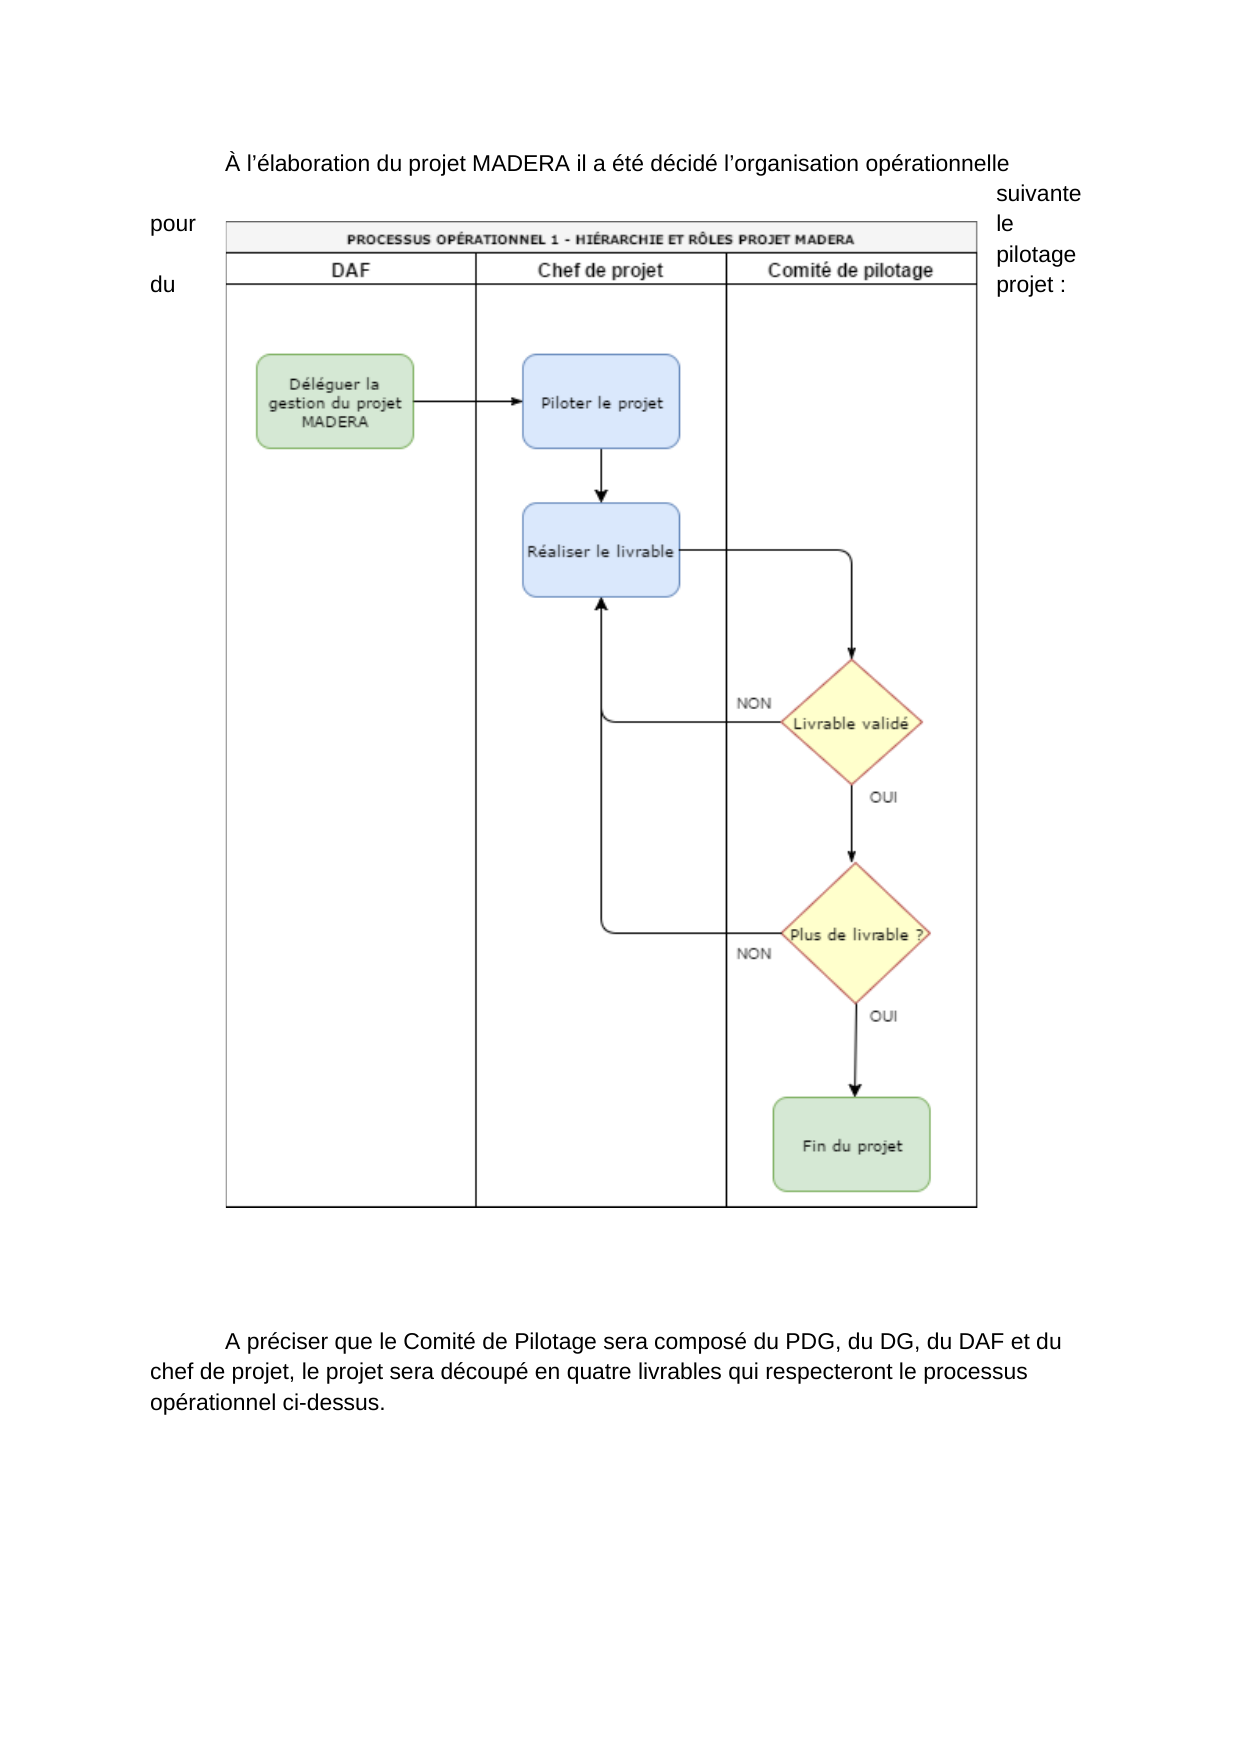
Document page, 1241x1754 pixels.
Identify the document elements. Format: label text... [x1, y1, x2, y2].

text A préciser que le Comité de Pilotage sera composé du PDG, du DG, du DAF et du chef de projet, le projet sera découpé en quatre livrables qui respecteront le processus opérationnel ci-dessus. [150, 1328, 1090, 1415]
text À l’élaboration du projet MADERA il a été décidé l’organisation opérationnelle suivante pour le pilotage du projet : [150, 150, 1090, 297]
picture [225, 221, 978, 1208]
